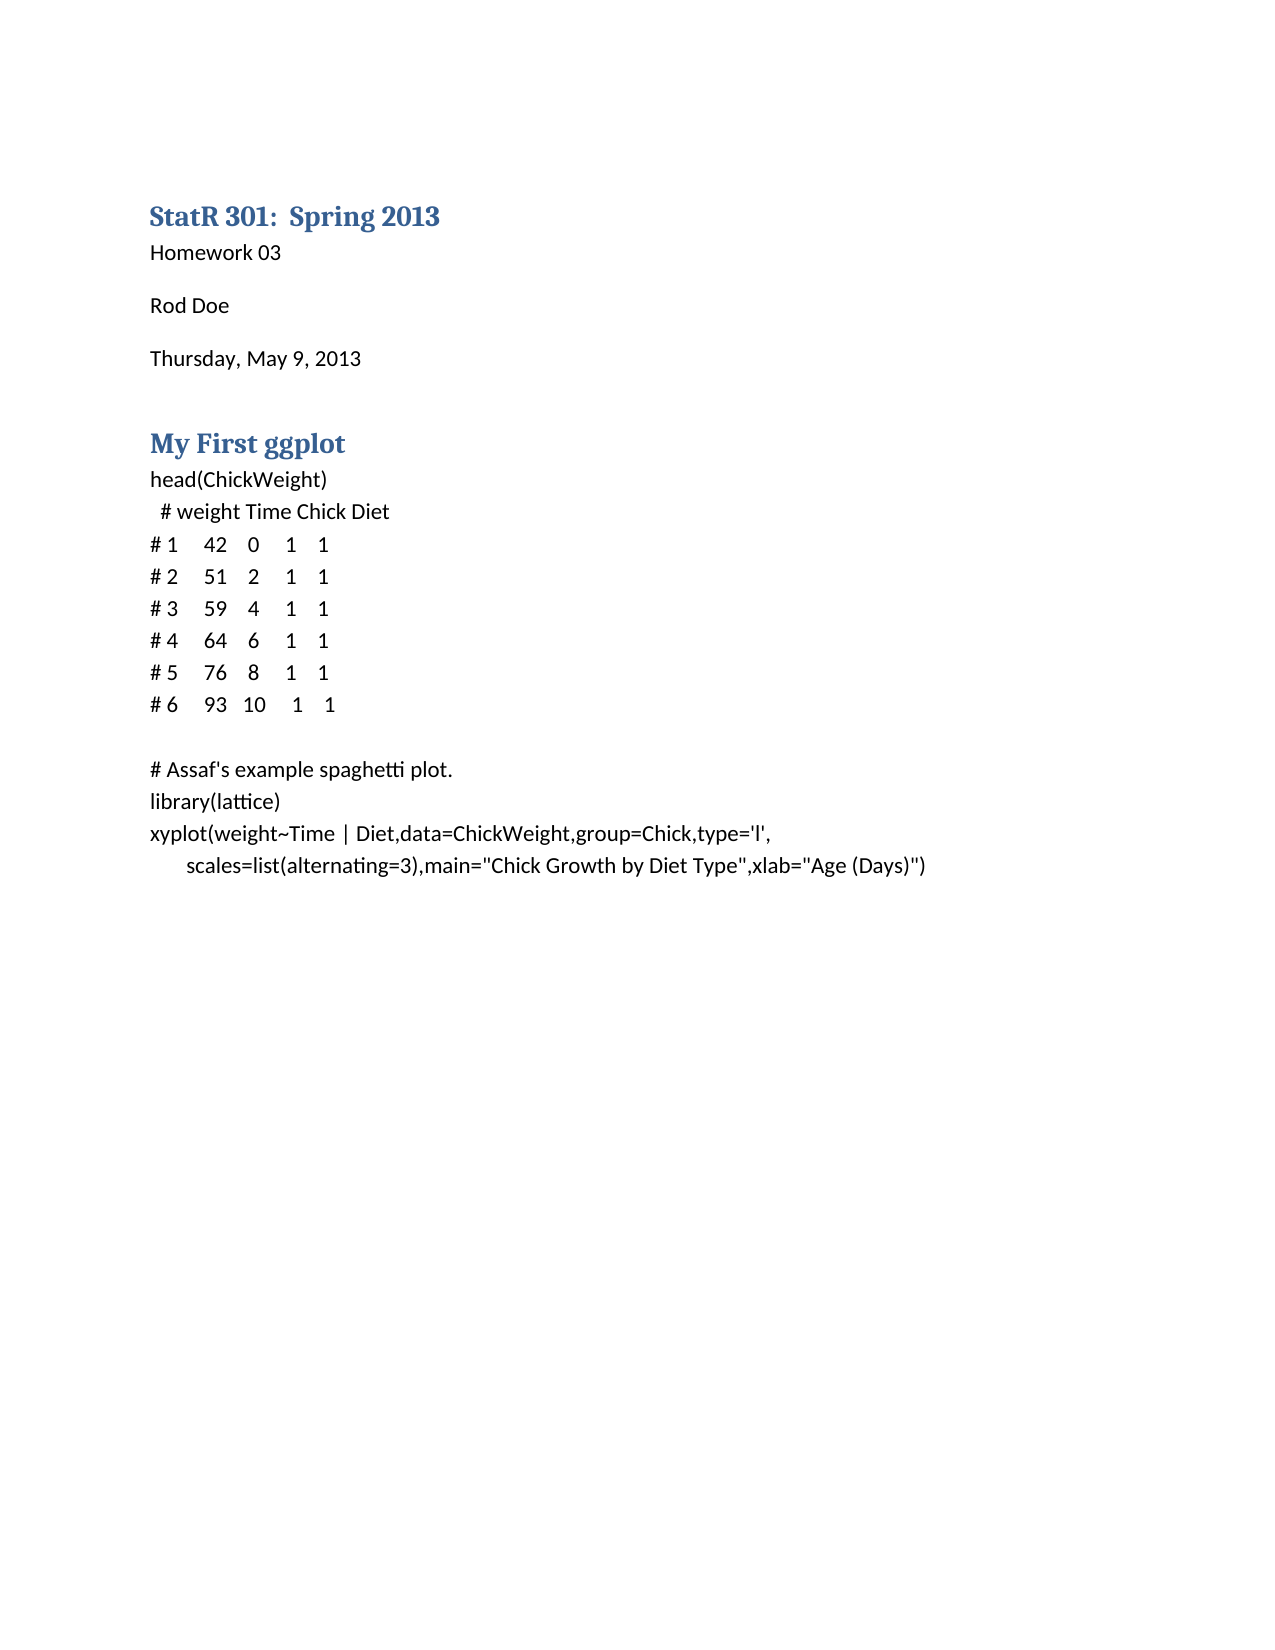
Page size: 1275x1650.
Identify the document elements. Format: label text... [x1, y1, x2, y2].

text xyplot(weight~Time | Diet,data=ChickWeight,group=Chick,type='l', [150, 819, 1125, 847]
text # 2 51 2 1 1 [150, 562, 1125, 590]
text Rod Doe [150, 292, 1125, 319]
text Thursday, May 9, 2013 [150, 344, 1125, 373]
text # weight Time Chick Diet [150, 497, 1125, 526]
subtitle StatR 301: Spring 2013 [150, 200, 1125, 233]
text scales=list(alternating=3),main="Chick Growth by Diet Type",xlab="Age (Days)") [150, 852, 1125, 879]
text # Assaf's example spaghetti plot. [150, 755, 1125, 783]
text # 6 93 10 1 1 [150, 691, 1125, 719]
text Homework 03 [150, 238, 1125, 267]
text head(ChickWeight) [150, 465, 1125, 493]
text library(lattice) [150, 787, 1125, 815]
text # 3 59 4 1 1 [150, 594, 1125, 622]
subtitle My First ggplot [150, 427, 1125, 460]
text # 1 42 0 1 1 [150, 530, 1125, 558]
text # 4 64 6 1 1 [150, 626, 1125, 654]
text # 5 76 8 1 1 [150, 658, 1125, 686]
